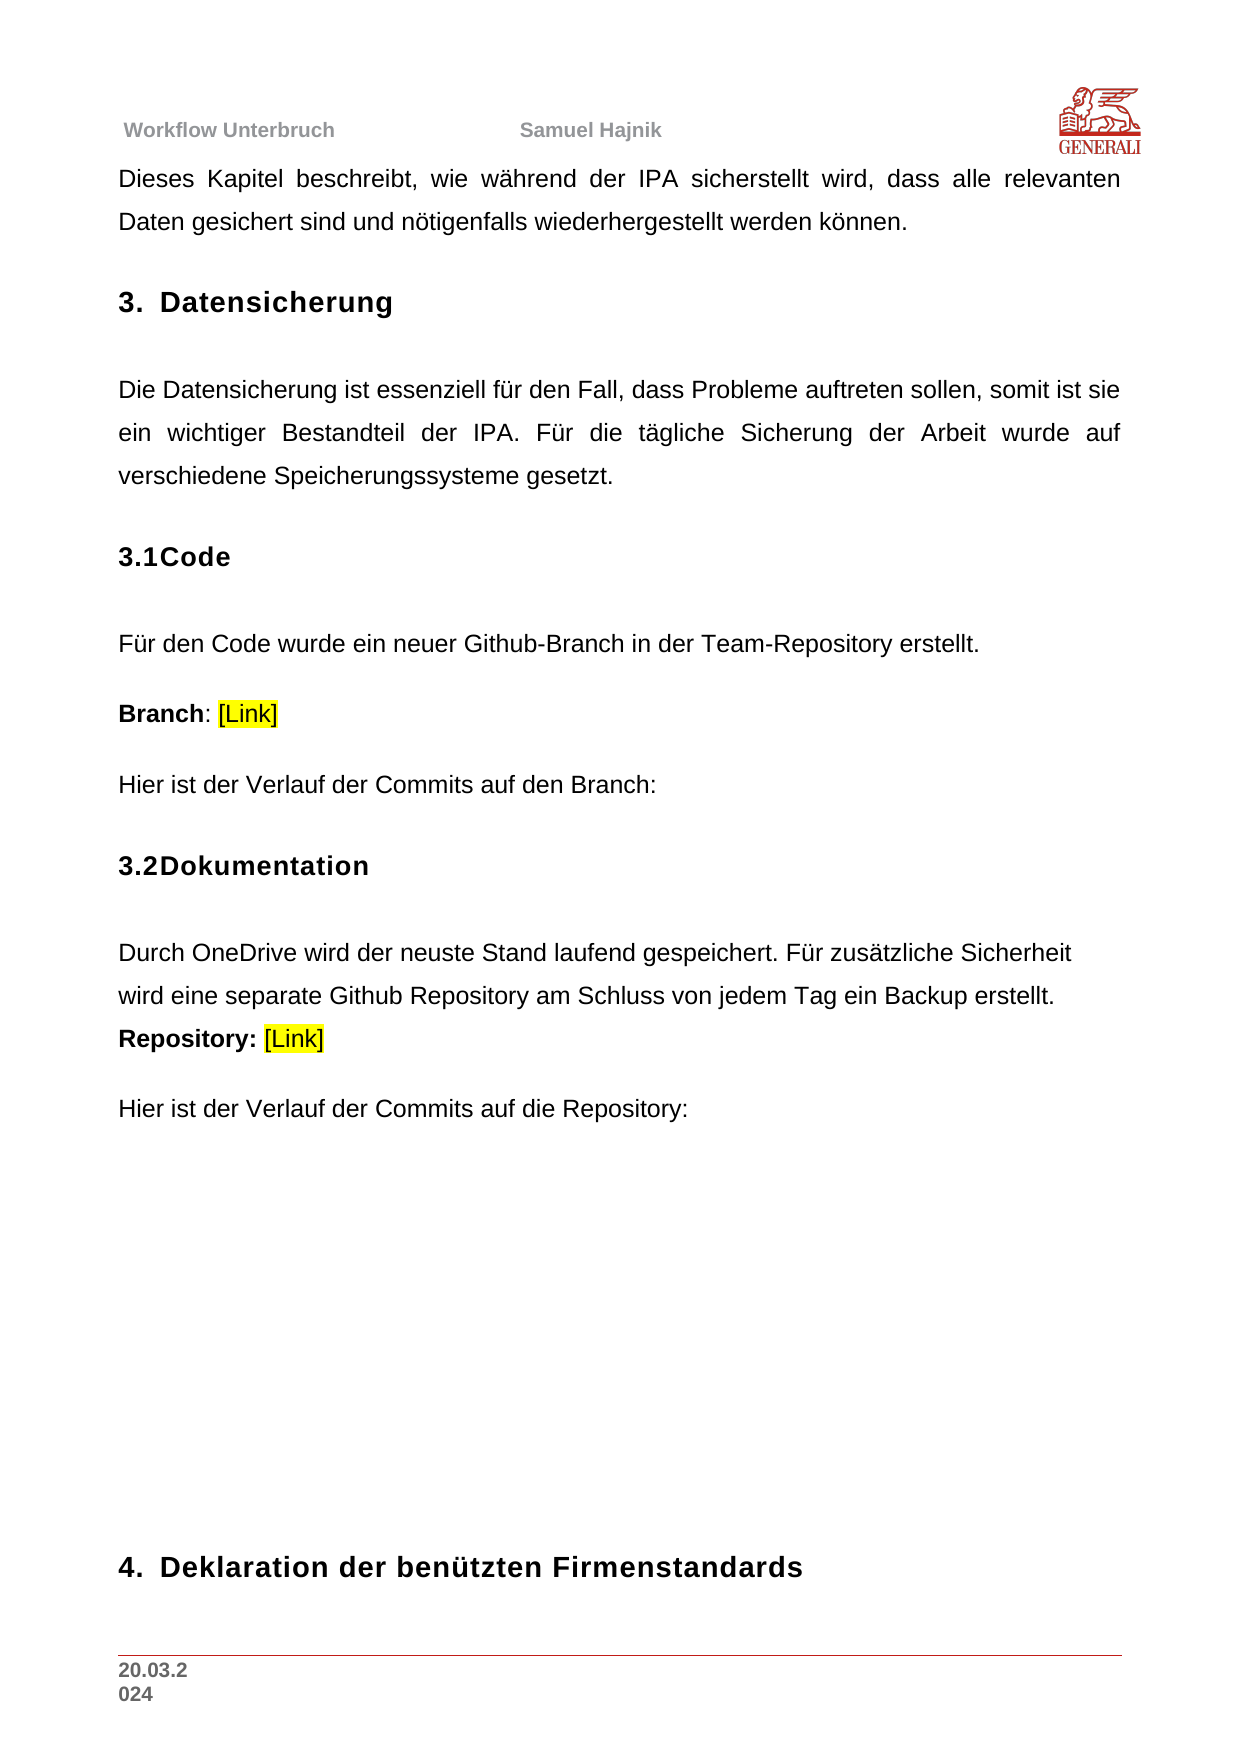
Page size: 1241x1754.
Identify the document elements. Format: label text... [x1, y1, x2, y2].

list Code [118, 531, 1122, 575]
text Hier ist der Verlauf der Commits auf den Branch: [118, 770, 1122, 798]
text Dieses Kapitel beschreibt, wie während der IPA sicherstellt wird, dass alle relevanten Daten gesichert sind und nötigenfalls wiederhergestellt werden können. [118, 164, 1122, 236]
text Hier ist der Verlauf der Commits auf die Repository: [118, 1094, 1122, 1123]
list Dokumentation [118, 840, 1122, 884]
picture [1059, 87, 1141, 154]
text Branch: [Link] [118, 699, 1122, 728]
text Die Datensicherung ist essenziell für den Fall, dass Probleme auftreten sollen, somit ist sie ein wichtiger Bestandteil der IPA. Für die tägliche Sicherung der Arbeit wurde auf verschiedene Speicherungssysteme gesetzt. [118, 375, 1122, 490]
text Datensicherung [118, 277, 1122, 321]
text Deklaration der benützten Firmenstandards [118, 1543, 1122, 1586]
text Durch OneDrive wird der neuste Stand laufend gespeichert. Für zusätzliche Sicherheit wird eine separate Github Repository am Schluss von jedem Tag ein Backup erstellt. Repository: [Link] [118, 938, 1122, 1053]
text Für den Code wurde ein neuer Github-Branch in der Team-Repository erstellt. [118, 629, 1122, 658]
